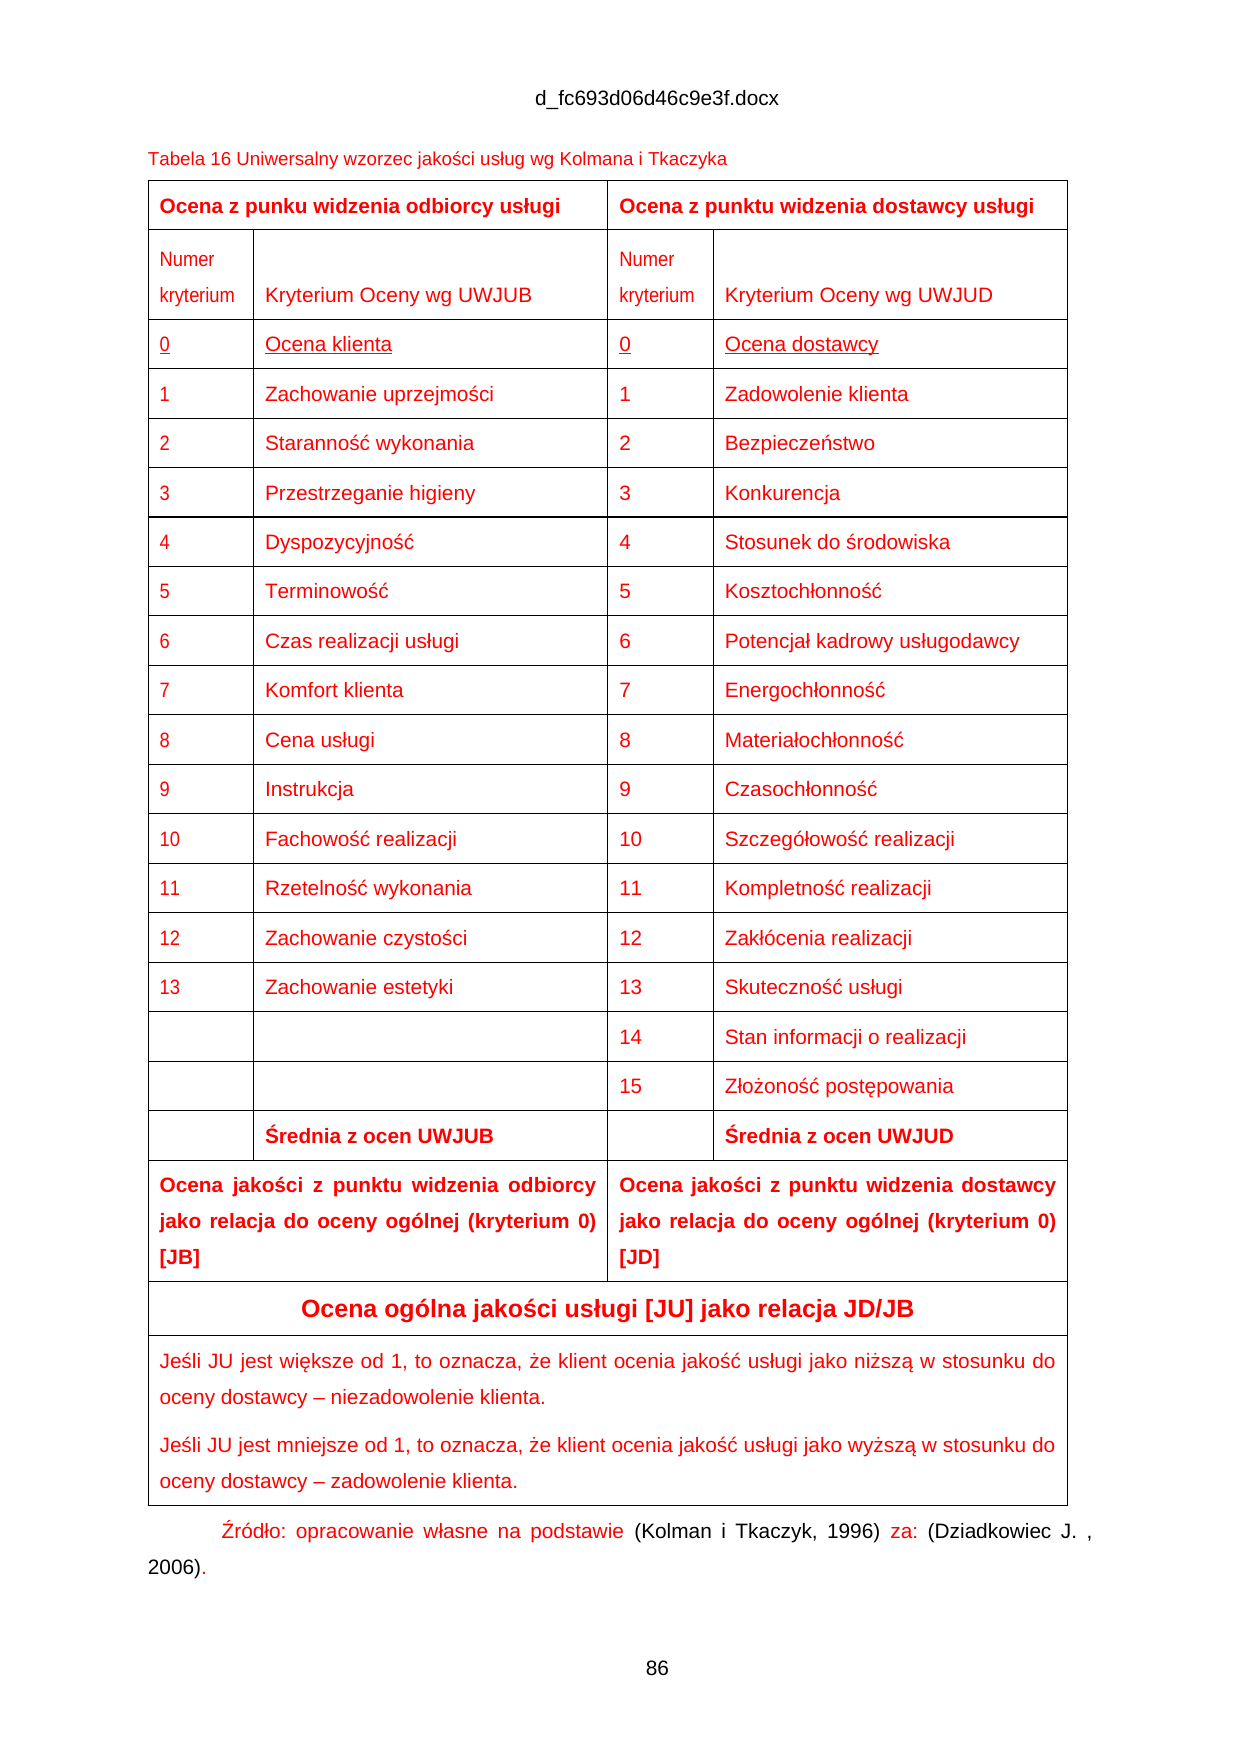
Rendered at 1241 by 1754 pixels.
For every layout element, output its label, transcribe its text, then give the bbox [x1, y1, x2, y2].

table_cell 7 [608, 666, 713, 714]
table_cell Numer kryterium [608, 230, 713, 318]
table_cell Kryterium Oceny wg UWJUB [254, 230, 607, 318]
table_cell Zachowanie czystości [254, 913, 607, 962]
table_cell Ocena dostawcy [714, 320, 1067, 368]
table_cell 9 [149, 765, 253, 813]
table_cell Konkurencja [714, 468, 1067, 516]
table_cell Kosztochłonność [714, 567, 1067, 615]
table_cell [149, 1111, 253, 1159]
table_cell Zakłócenia realizacji [714, 913, 1067, 962]
table_cell 6 [608, 616, 713, 665]
table_cell Kryterium Oceny wg UWJUD [714, 230, 1067, 318]
table_cell [254, 1012, 607, 1061]
table_cell 5 [149, 567, 253, 615]
table_cell Czas realizacji usługi [254, 616, 607, 665]
text Źródło: opracowanie własne na podstawie za: . [148, 1518, 1093, 1578]
table_cell Ocena jakości z punktu widzenia odbiorcy jako relacja do oceny ogólnej (kryterium 0) [JB] [149, 1161, 607, 1281]
table_cell Bezpieczeństwo [714, 419, 1067, 467]
table_cell 14 [608, 1012, 713, 1061]
table_cell [608, 1111, 713, 1159]
table_cell Fachowość realizacji [254, 814, 607, 863]
table_header Ocena z punktu widzenia dostawcy usługi [608, 181, 1067, 229]
table_cell Terminowość [254, 567, 607, 615]
table_cell Materiałochłonność [714, 715, 1067, 764]
table_cell 4 [149, 518, 253, 566]
table_cell 15 [608, 1062, 713, 1110]
table_cell 11 [149, 864, 253, 912]
table_cell Kompletność realizacji [714, 864, 1067, 912]
table_cell Energochłonność [714, 666, 1067, 714]
table_cell Przestrzeganie higieny [254, 468, 607, 516]
table_cell Instrukcja [254, 765, 607, 813]
table_header Ocena z punku widzenia odbiorcy usługi [149, 181, 607, 229]
table_cell 11 [608, 864, 713, 912]
table_cell Średnia z ocen UWJUD [714, 1111, 1067, 1159]
table_cell 3 [149, 468, 253, 516]
table_cell [149, 1012, 253, 1061]
table_cell 13 [608, 963, 713, 1011]
table_cell Stan informacji o realizacji [714, 1012, 1067, 1061]
table_cell 7 [149, 666, 253, 714]
table_cell 1 [149, 369, 253, 417]
table_cell Cena usługi [254, 715, 607, 764]
table_cell Komfort klienta [254, 666, 607, 714]
table_cell 1 [608, 369, 713, 417]
table_cell 0 [149, 320, 253, 368]
table_cell 10 [149, 814, 253, 863]
table_cell Zadowolenie klienta [714, 369, 1067, 417]
table_cell 0 [608, 320, 713, 368]
table_cell [254, 1062, 607, 1110]
table_cell 2 [149, 419, 253, 467]
table_cell Numer kryterium [149, 230, 253, 318]
table_cell Zachowanie estetyki [254, 963, 607, 1011]
text Tabela 16 Uniwersalny wzorzec jakości usług wg Kolmana i Tkaczyka [148, 148, 1093, 169]
table_cell Czasochłonność [714, 765, 1067, 813]
table_cell Dyspozycyjność [254, 518, 607, 566]
table_cell Ocena klienta [254, 320, 607, 368]
table_cell 13 [149, 963, 253, 1011]
table_cell [149, 1062, 253, 1110]
table_cell Ocena jakości z punktu widzenia dostawcy jako relacja do oceny ogólnej (kryterium 0) [JD] [608, 1161, 1067, 1281]
table_cell 12 [608, 913, 713, 962]
table_cell Potencjał kadrowy usługodawcy [714, 616, 1067, 665]
table_cell Rzetelność wykonania [254, 864, 607, 912]
table_cell Złożoność postępowania [714, 1062, 1067, 1110]
table_cell Szczegółowość realizacji [714, 814, 1067, 863]
table_cell Skuteczność usługi [714, 963, 1067, 1011]
table_cell Jeśli JU jest większe od 1, to oznacza, że klient ocenia jakość usługi jako niższą w stosunku do oceny dostawcy – niezadowolenie klienta. Jeśli JU jest mniejsze od 1, to oznacza, że klient ocenia jakość usługi jako wyższą w stosunku do oceny dostawcy – zadowolenie klienta. [149, 1336, 1067, 1505]
table_cell Zachowanie uprzejmości [254, 369, 607, 417]
table_cell 10 [608, 814, 713, 863]
table_cell Ocena ogólna jakości usługi [JU] jako relacja JD/JB [149, 1282, 1067, 1335]
table_cell 6 [149, 616, 253, 665]
table_cell 3 [608, 468, 713, 516]
table_cell 8 [149, 715, 253, 764]
table_cell 5 [608, 567, 713, 615]
table_cell 9 [608, 765, 713, 813]
table_cell 2 [608, 419, 713, 467]
table_cell 8 [608, 715, 713, 764]
table_cell Staranność wykonania [254, 419, 607, 467]
table_cell 12 [149, 913, 253, 962]
table_cell Stosunek do środowiska [714, 518, 1067, 566]
table_cell Średnia z ocen UWJUB [254, 1111, 607, 1159]
table_cell 4 [608, 518, 713, 566]
